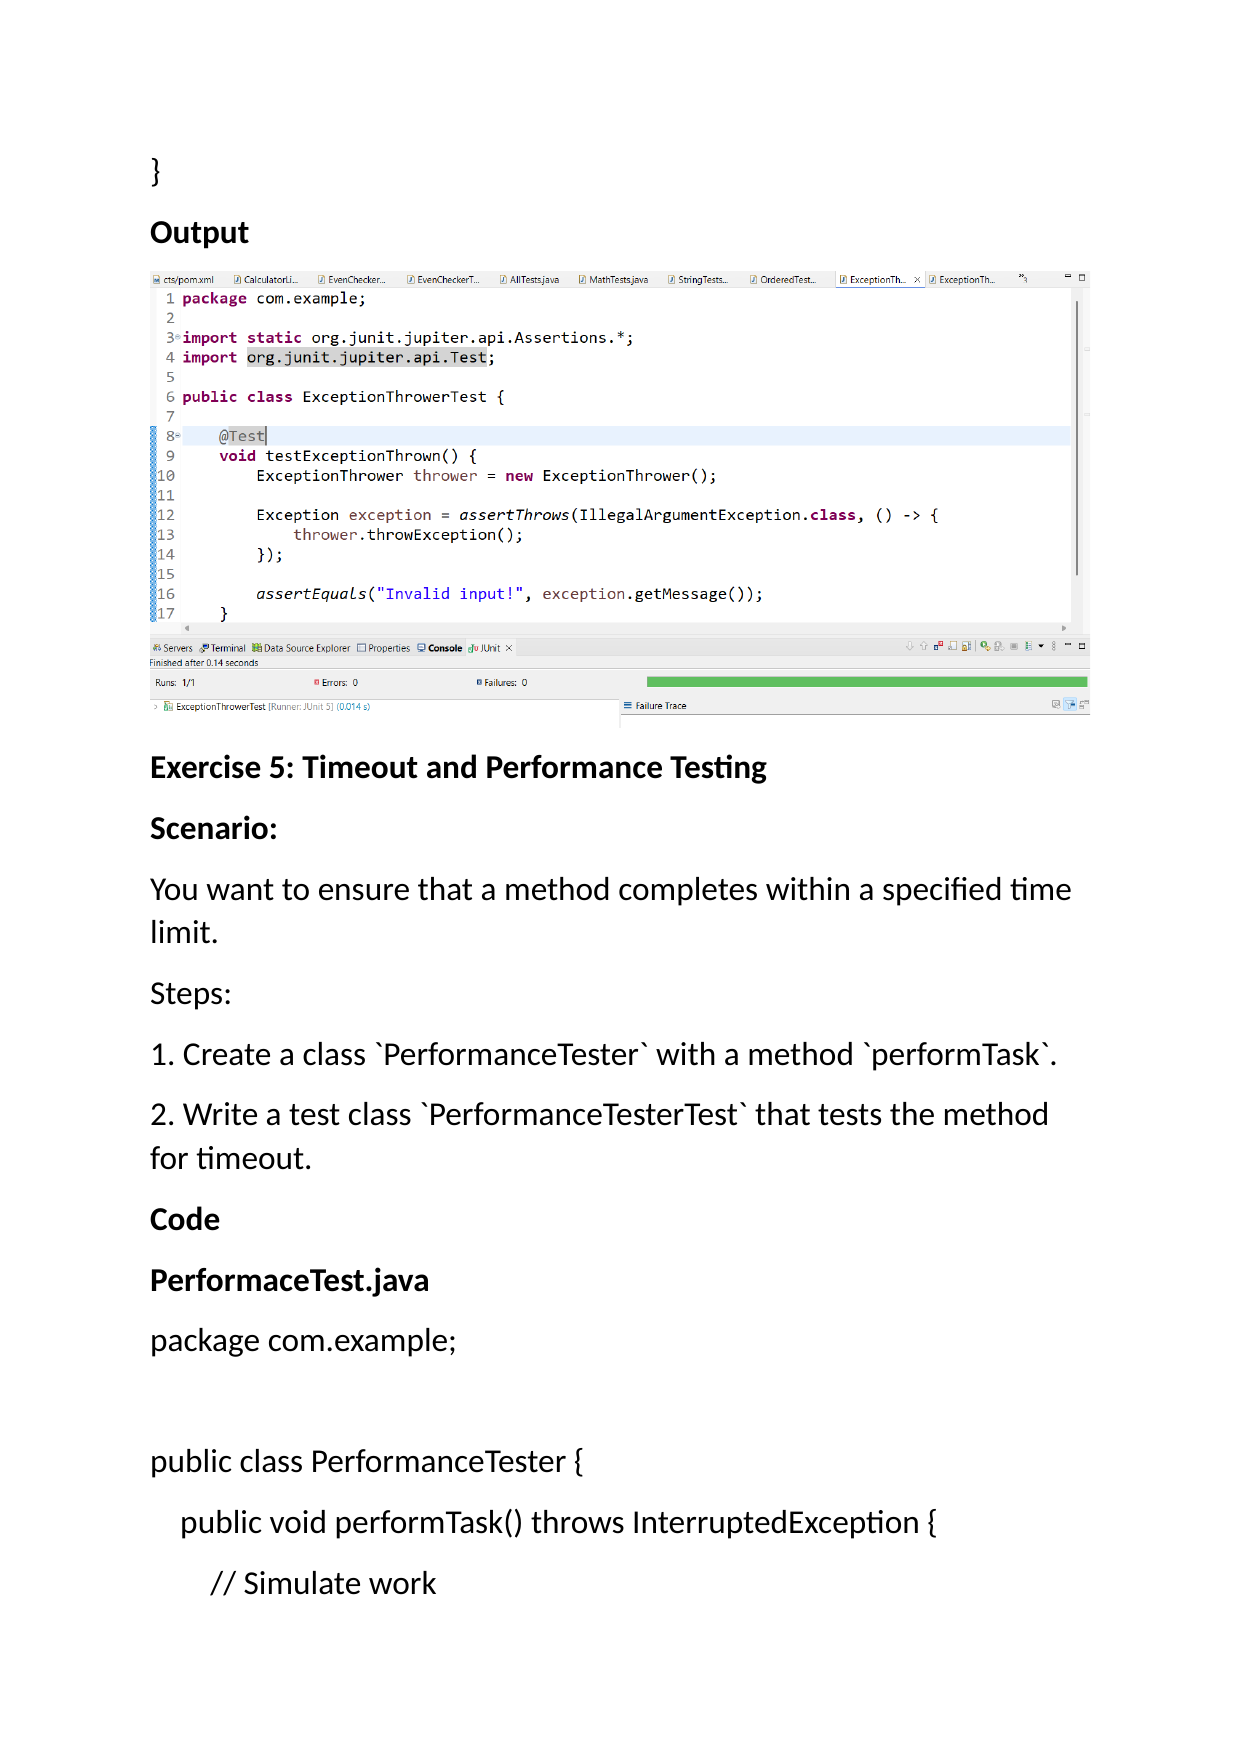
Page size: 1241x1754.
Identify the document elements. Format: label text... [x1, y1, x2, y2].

text // Simulate work [150, 1562, 1090, 1602]
text Exercise 5: Timeout and Performance Testing [150, 746, 1090, 787]
text Output [150, 211, 1090, 251]
text You want to ensure that a method completes within a specified time limit. [150, 868, 1090, 952]
text public class PerformanceTester { [150, 1441, 1090, 1481]
text 2. Write a test class `PerformanceTesterTest` that tests the method for timeout. [150, 1093, 1090, 1178]
text package com.example; [150, 1319, 1090, 1360]
text public void performTask() throws InterruptedException { [150, 1501, 1090, 1542]
text Code [150, 1198, 1090, 1239]
text PerformaceTest.java [150, 1259, 1090, 1299]
text Scenario: [150, 807, 1090, 848]
picture [150, 271, 1091, 728]
text Steps: [150, 972, 1090, 1013]
text 1. Create a class `PerformanceTester` with a method `performTask`. [150, 1033, 1090, 1073]
text } [150, 150, 1090, 191]
